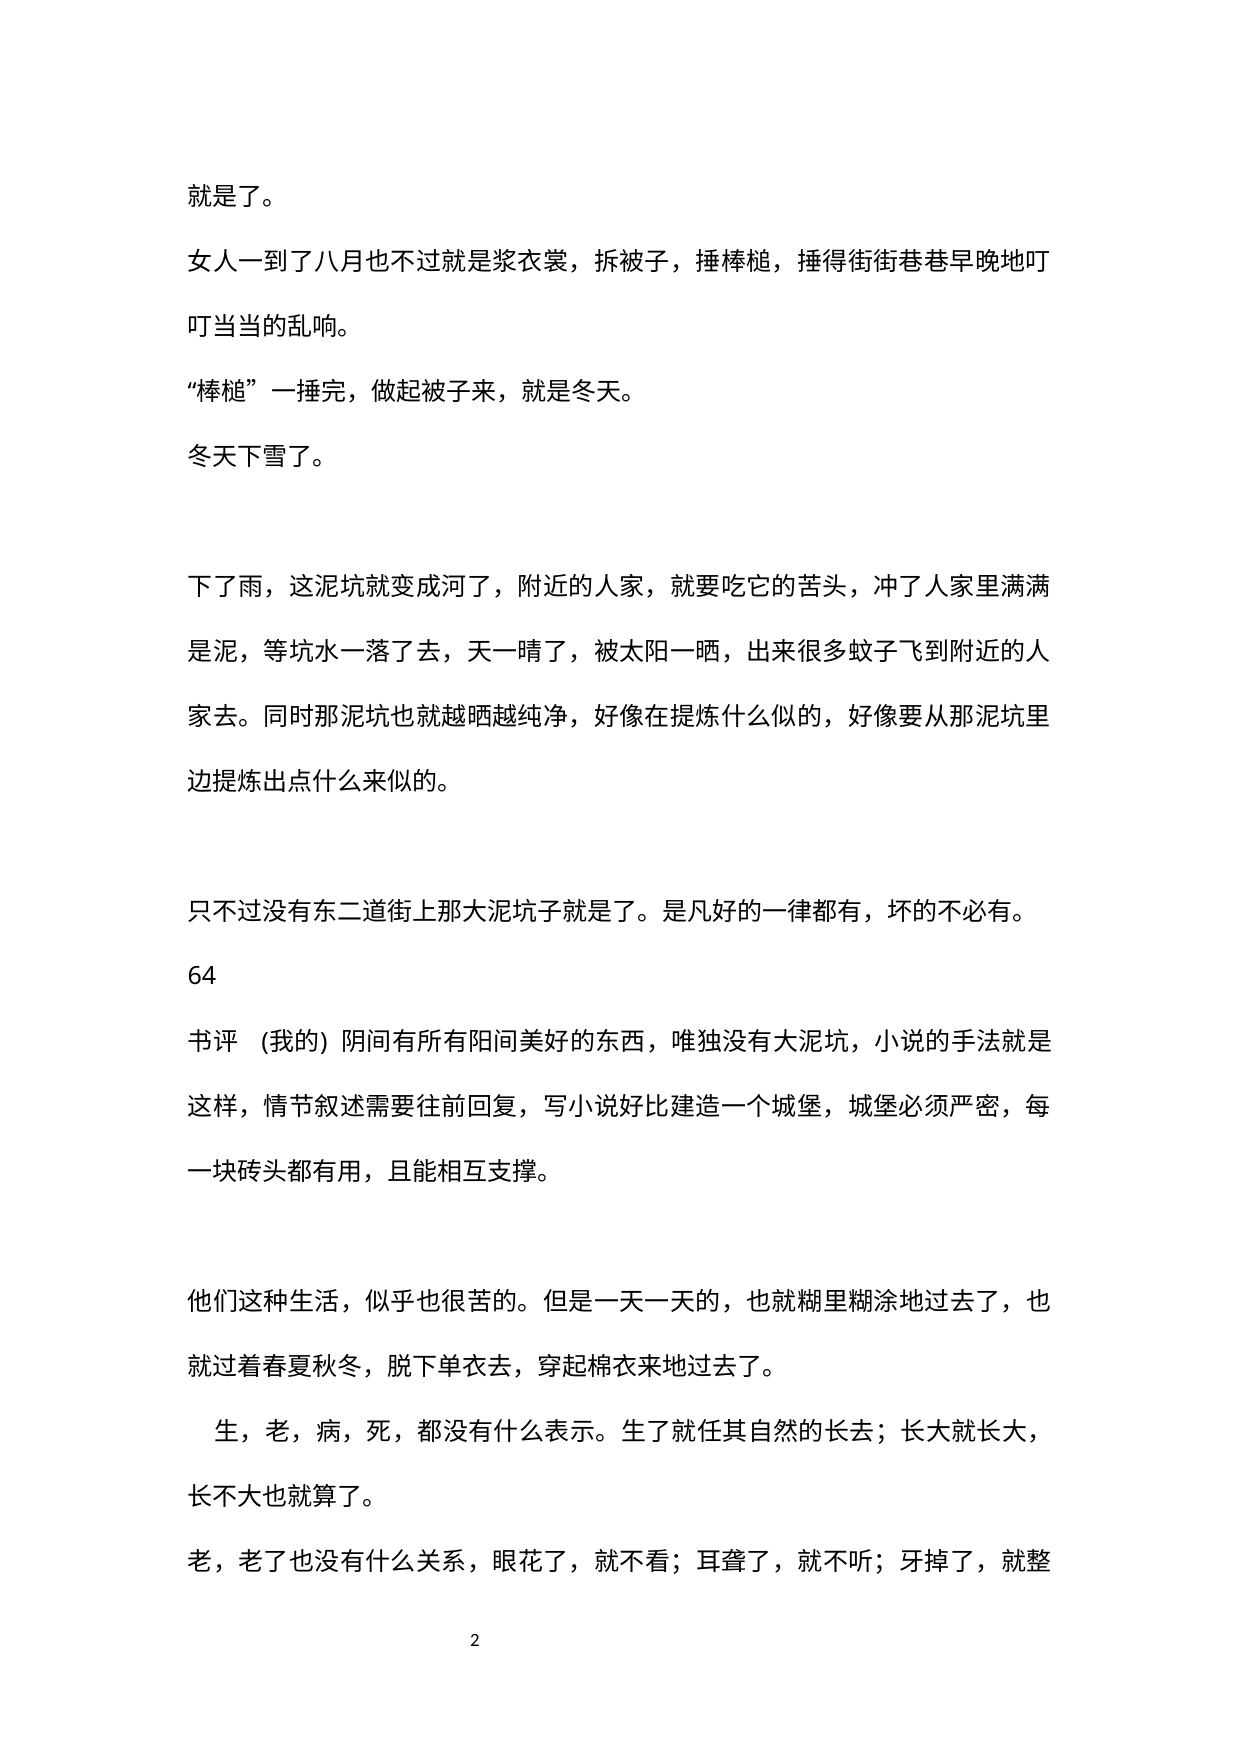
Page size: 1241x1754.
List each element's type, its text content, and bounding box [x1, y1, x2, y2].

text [187, 1527, 1053, 1592]
text 冬天下雪了。 [187, 422, 1053, 487]
text 生，老，病，死，都没有什么表示。生了就任其自然的长去；长大就长大，长不大也就算了。 [187, 1397, 1053, 1527]
text 女人一到了八月也不过就是浆衣裳，拆被子，捶棒槌，捶得街街巷巷早晚地叮叮当当的乱响。 [187, 227, 1053, 357]
text 他们这种生活，似乎也很苦的。但是一天一天的，也就糊里糊涂地过去了，也就过着春夏秋冬，脱下单衣去，穿起棉衣来地过去了。 [187, 1267, 1053, 1397]
text “棒槌”一捶完，做起被子来，就是冬天。 [187, 357, 1053, 422]
text 书评 (我的) 阴间有所有阳间美好的东西，唯独没有大泥坑，小说的手法就是这样，情节叙述需要往前回复，写小说好比建造一个城堡，城堡必须严密，每一块砖头都有用，且能相互支撑。 [187, 1007, 1053, 1202]
text 下了雨，这泥坑就变成河了，附近的人家，就要吃它的苦头，冲了人家里满满是泥，等坑水一落了去，天一晴了，被太阳一晒，出来很多蚊子飞到附近的人家去。同时那泥坑也就越晒越纯净，好像在提炼什么似的，好像要从那泥坑里边提炼出点什么来似的。 [187, 552, 1053, 812]
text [187, 162, 1053, 227]
text 只不过没有东二道街上那大泥坑子就是了。是凡好的一律都有，坏的不必有。 64 [187, 877, 1053, 1007]
